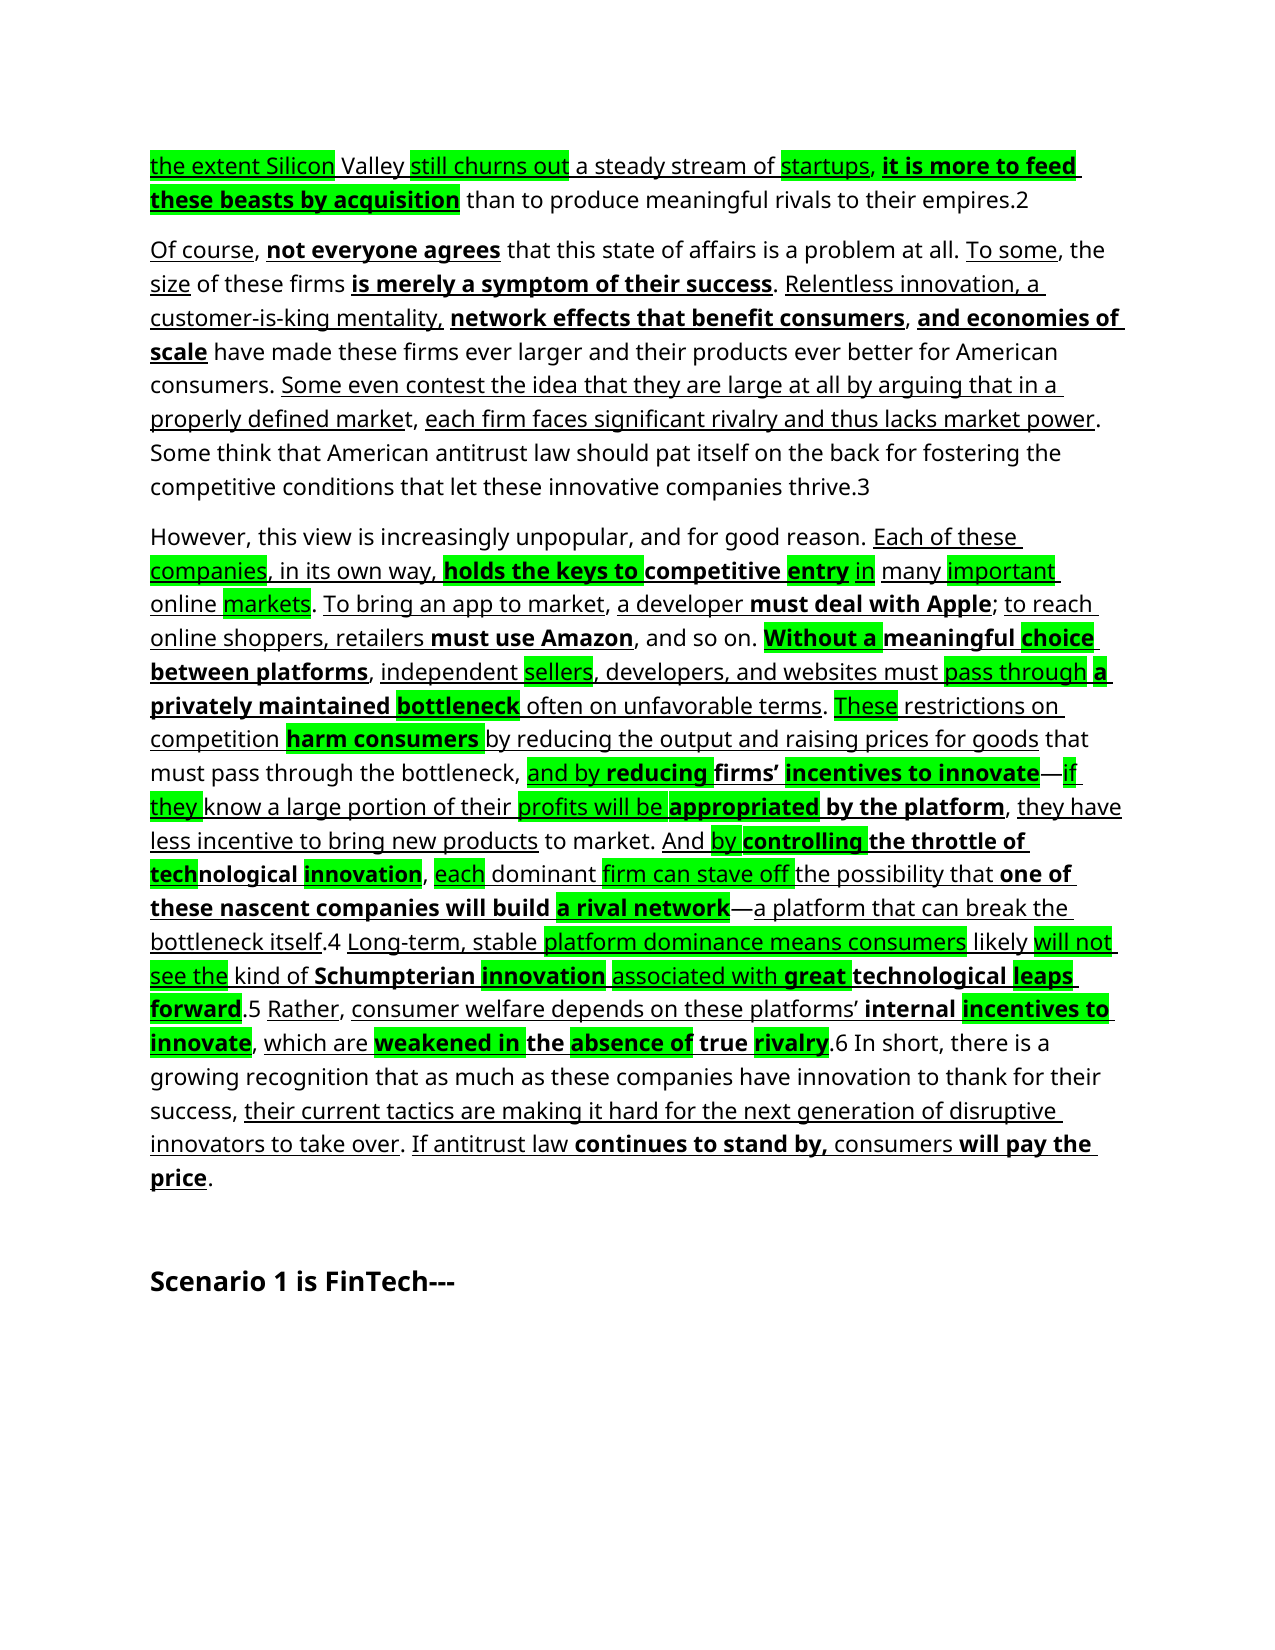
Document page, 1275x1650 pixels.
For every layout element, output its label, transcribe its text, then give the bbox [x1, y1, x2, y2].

text However, this view is increasingly unpopular, and for good reason. Each of these companies, in its own way, holds the keys to competitive entry in many important online markets. To bring an app to market, a developer must deal with Apple; to reach online shoppers, retailers must use Amazon, and so on. Without a meaningful choice between platforms, independent sellers, developers, and websites must pass through a privately maintained bottleneck often on unfavorable terms. These restrictions on competition harm consumers by reducing the output and raising prices for goods that must pass through the bottleneck, and by reducing firms’ incentives to innovate—if they know a large portion of their profits will be appropriated by the platform, they have less incentive to bring new products to market. And by controlling the throttle of technological innovation, each dominant firm can stave off the possibility that one of these nascent companies will build a rival network—a platform that can break the bottleneck itself.4 Long-term, stable platform dominance means consumers likely will not see the kind of Schumpterian innovation associated with great technological leaps forward.5 Rather, consumer welfare depends on these platforms’ internal incentives to innovate, which are weakened in the absence of true rivalry.6 In short, there is a growing recognition that as much as these companies have innovation to thank for their success, their current tactics are making it hard for the next generation of disruptive innovators to take over. If antitrust law continues to stand by, consumers will pay the price. [150, 521, 1125, 1193]
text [150, 150, 1125, 215]
text Of course, not everyone agrees that this state of affairs is a problem at all. To some, the size of these firms is merely a symptom of their success. Relentless innovation, a customer-is-king mentality, network effects that benefit consumers, and economies of scale have made these firms ever larger and their products ever better for American consumers. Some even contest the idea that they are large at all by arguing that in a properly defined market, each firm faces significant rivalry and thus lacks market power. Some think that American antitrust law should pat itself on the back for fostering the competitive conditions that let these innovative companies thrive.3 [150, 234, 1125, 502]
text Scenario 1 is FinTech--- [150, 1263, 1125, 1300]
